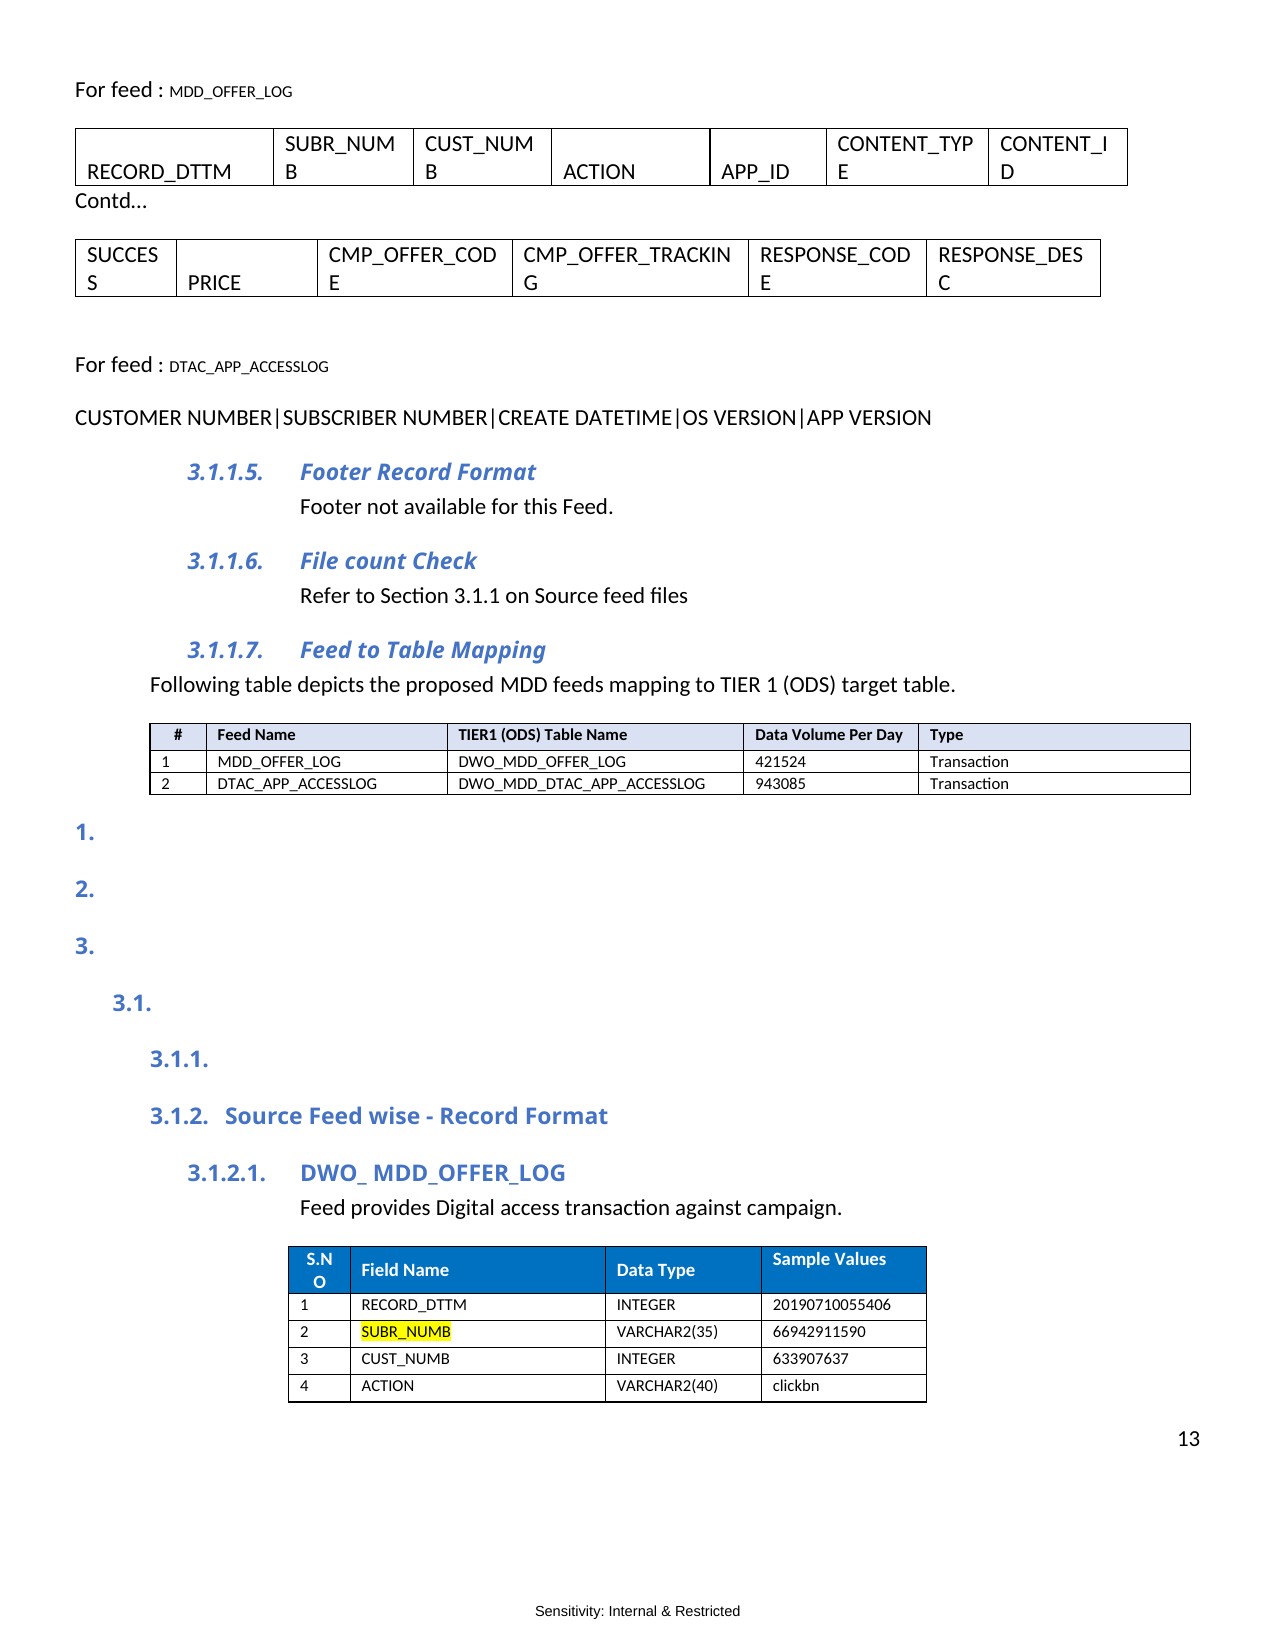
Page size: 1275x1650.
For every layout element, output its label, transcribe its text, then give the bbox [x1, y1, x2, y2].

table_cell DWO_MDD_OFFER_LOG [448, 751, 743, 772]
text Footer not available for this Feed. [300, 492, 1200, 520]
table_header RESPONSE_CODE [749, 240, 926, 296]
table_header PRICE [177, 240, 317, 296]
table_header RESPONSE_DESC [927, 240, 1100, 296]
subtitle Source Feed wise - Record Format [150, 1100, 1200, 1131]
table_header Sample Values [762, 1247, 926, 1293]
table_cell 1 [151, 751, 206, 772]
table_cell 4 [289, 1375, 350, 1401]
table_header RECORD_DTTM [76, 129, 273, 185]
table_cell MDD_OFFER_LOG [207, 751, 447, 772]
text Following table depicts the proposed MDD feeds mapping to TIER 1 (ODS) target table. [75, 670, 1200, 698]
table_header ACTION [552, 129, 709, 185]
table_header Type [919, 724, 1190, 750]
table_header CUST_NUMB [414, 129, 551, 185]
table_cell 3 [289, 1348, 350, 1374]
table_header APP_ID [711, 129, 826, 185]
table_cell 66942911590 [762, 1321, 926, 1347]
text CUSTOMER NUMBER|SUBSCRIBER NUMBER|CREATE DATETIME|OS VERSION|APP VERSION [75, 403, 1200, 431]
table_cell 2 [151, 773, 206, 794]
table_cell 943085 [744, 773, 918, 794]
table_cell SUBR_NUMB [351, 1321, 605, 1347]
table_header Field Name [351, 1247, 605, 1293]
table_cell 421524 [744, 751, 918, 772]
table_cell INTEGER [606, 1348, 761, 1374]
table_header CMP_OFFER_TRACKING [513, 240, 748, 296]
table_cell Transaction [919, 773, 1190, 794]
text For feed : DTAC_APP_ACCESSLOG [75, 350, 1200, 378]
table_header CMP_OFFER_CODE [318, 240, 512, 296]
table_header Data Type [606, 1247, 761, 1293]
table_cell CUST_NUMB [351, 1348, 605, 1374]
table_header Data Volume Per Day [744, 724, 918, 750]
table_header # [151, 724, 206, 750]
subtitle Footer Record Format [187, 456, 1200, 488]
table_cell DTAC_APP_ACCESSLOG [207, 773, 447, 794]
subtitle File count Check [187, 545, 1200, 577]
table_header CONTENT_TYPE [827, 129, 988, 185]
table_cell VARCHAR2(35) [606, 1321, 761, 1347]
table_cell clickbn [762, 1375, 926, 1401]
table_header CONTENT_ID [989, 129, 1127, 185]
table_cell RECORD_DTTM [351, 1294, 605, 1320]
table_cell 20190710055406 [762, 1294, 926, 1320]
table_cell 633907637 [762, 1348, 926, 1374]
table_header S.NO [289, 1247, 350, 1293]
table_cell ACTION [351, 1375, 605, 1401]
table_cell INTEGER [606, 1294, 761, 1320]
table_cell Transaction [919, 751, 1190, 772]
subtitle Feed to Table Mapping [187, 634, 1200, 666]
text Feed provides Digital access transaction against campaign. [300, 1193, 1200, 1221]
text Contd… [75, 186, 1200, 214]
table_header TIER1 (ODS) Table Name [448, 724, 743, 750]
table_cell 2 [289, 1321, 350, 1347]
text For feed : MDD_OFFER_LOG [75, 75, 1200, 103]
table_header Feed Name [207, 724, 447, 750]
text Refer to Section 3.1.1 on Source feed files [300, 581, 1200, 609]
table_header SUBR_NUMB [274, 129, 413, 185]
subtitle DWO_ MDD_OFFER_LOG [187, 1157, 1200, 1188]
table_cell DWO_MDD_DTAC_APP_ACCESSLOG [448, 773, 743, 794]
table_cell 1 [289, 1294, 350, 1320]
table_header SUCCESS [76, 240, 176, 296]
table_cell VARCHAR2(40) [606, 1375, 761, 1401]
